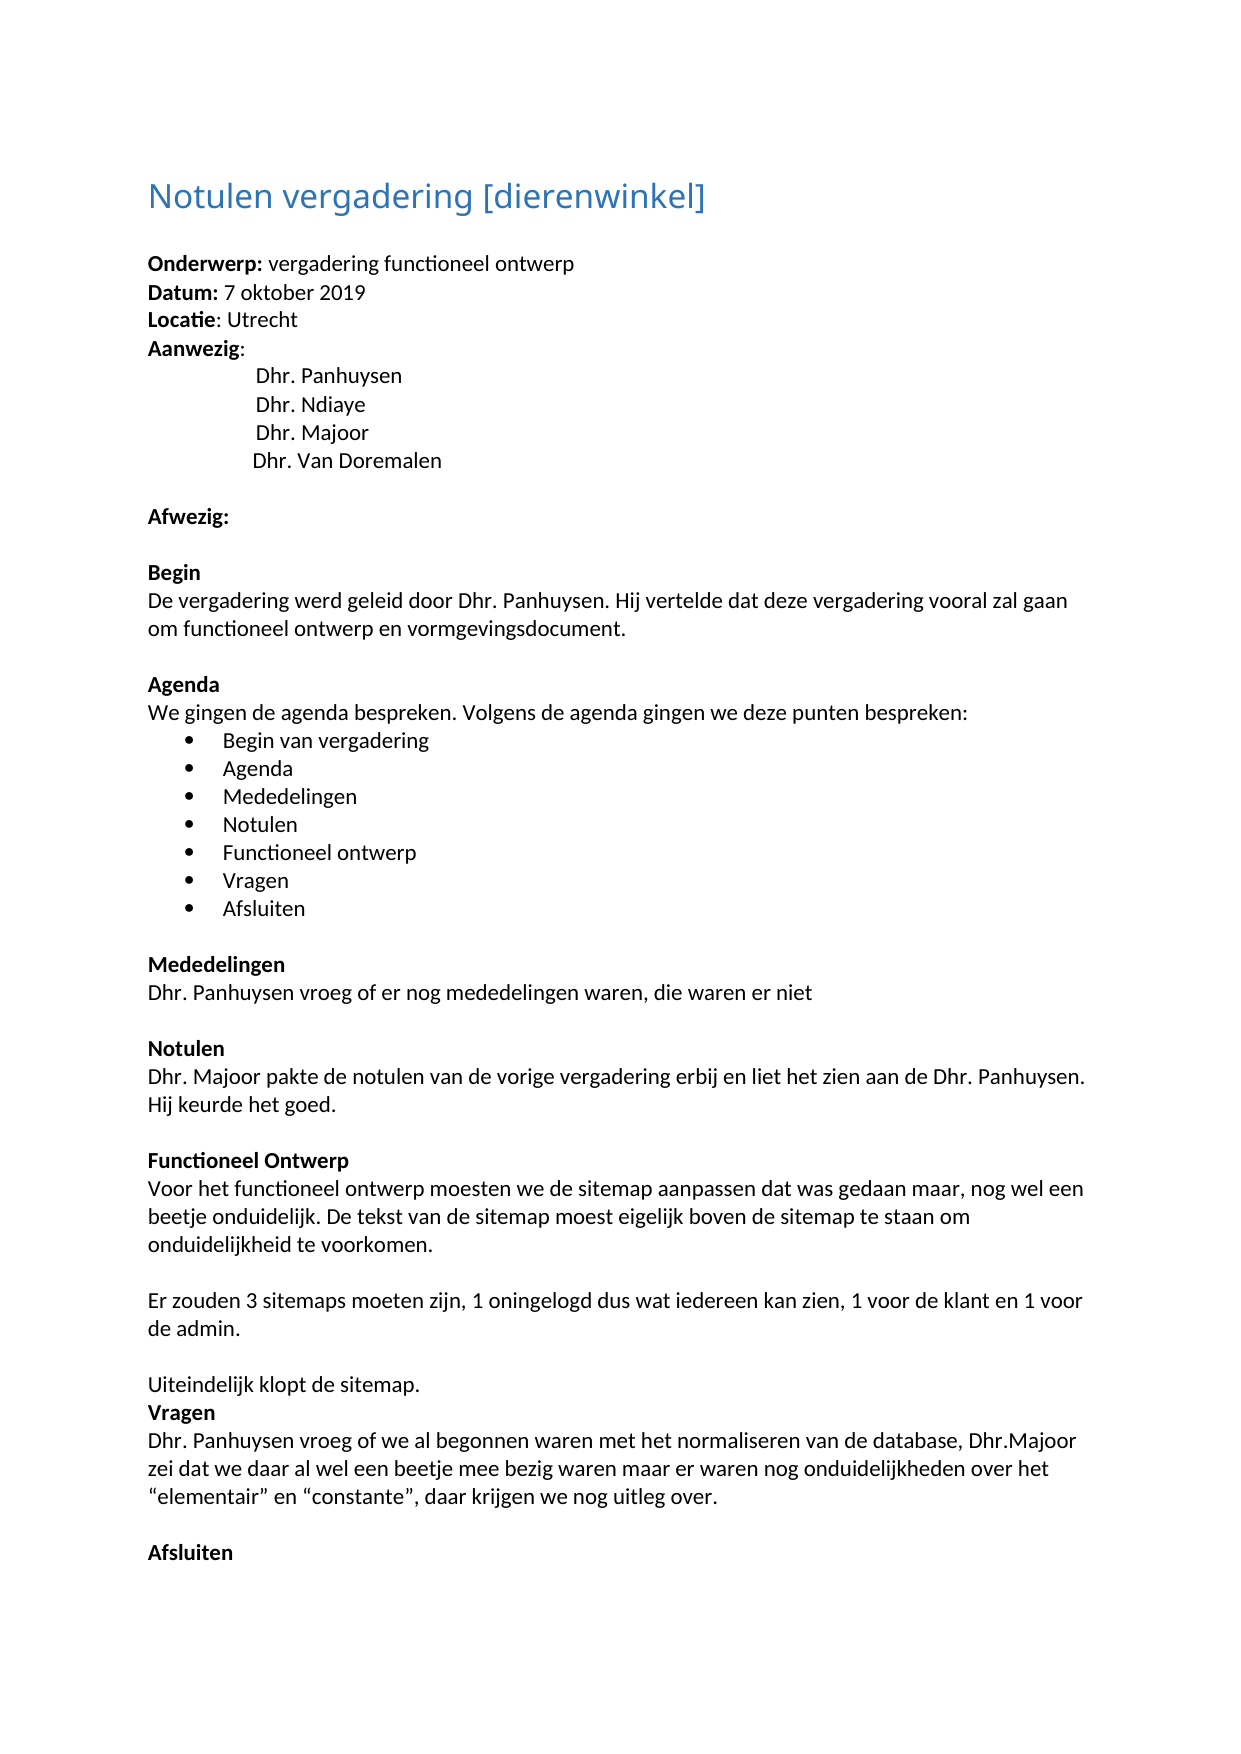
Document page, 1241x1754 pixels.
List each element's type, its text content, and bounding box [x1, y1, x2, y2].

text Voor het functioneel ontwerp moesten we de sitemap aanpassen dat was gedaan maar, nog wel een beetje onduidelijk. De tekst van de sitemap moest eigelijk boven de sitemap te staan om onduidelijkheid te voorkomen. [148, 1174, 1093, 1258]
text De vergadering werd geleid door Dhr. Panhuysen. Hij vertelde dat deze vergadering vooral zal gaan om functioneel ontwerp en vormgevingsdocument. [148, 586, 1093, 642]
text Dhr. Van Doremalen [148, 446, 1093, 474]
text Afsluiten [148, 1538, 1093, 1567]
text Notulen [148, 1034, 1093, 1062]
text Agenda [148, 670, 1093, 698]
text Er zouden 3 sitemaps moeten zijn, 1 oningelogd dus wat iedereen kan zien, 1 voor de klant en 1 voor de admin. [148, 1286, 1093, 1342]
list Agenda [185, 754, 1093, 782]
text Onderwerp: vergadering functioneel ontwerp [148, 249, 1093, 278]
text Aanwezig: [148, 334, 1093, 362]
text We gingen de agenda bespreken. Volgens de agenda gingen we deze punten bespreken: [148, 698, 1093, 726]
text Dhr. Panhuysen vroeg of we al begonnen waren met het normaliseren van de database, Dhr.Majoor zei dat we daar al wel een beetje mee bezig waren maar er waren nog onduidelijkheden over het “elementair” en “constante”, daar krijgen we nog uitleg over. [148, 1426, 1093, 1511]
list Mededelingen [185, 782, 1093, 810]
text Locatie: Utrecht [148, 306, 1093, 334]
list Notulen [185, 810, 1093, 838]
text Datum: 7 oktober 2019 [148, 278, 1093, 306]
text Vragen [148, 1398, 1093, 1426]
text Dhr. Panhuysen [148, 362, 1093, 390]
list Begin van vergadering [185, 726, 1093, 754]
text Dhr. Majoor pakte de notulen van de vorige vergadering erbij en liet het zien aan de Dhr. Panhuysen. Hij keurde het goed. [148, 1062, 1093, 1118]
text Afwezig: [148, 502, 1093, 530]
list Vragen [185, 866, 1093, 894]
text Dhr. Majoor [148, 418, 1093, 446]
text Dhr. Ndiaye [148, 390, 1093, 418]
text Dhr. Panhuysen vroeg of er nog mededelingen waren, die waren er niet [148, 978, 1093, 1006]
text Uiteindelijk klopt de sitemap. [148, 1370, 1093, 1398]
subtitle Notulen vergadering [dierenwinkel] [148, 173, 1093, 218]
text Mededelingen [148, 950, 1093, 978]
text Functioneel Ontwerp [148, 1146, 1093, 1174]
text Begin [148, 558, 1093, 586]
list Functioneel ontwerp [185, 838, 1093, 866]
list Afsluiten [185, 894, 1093, 922]
